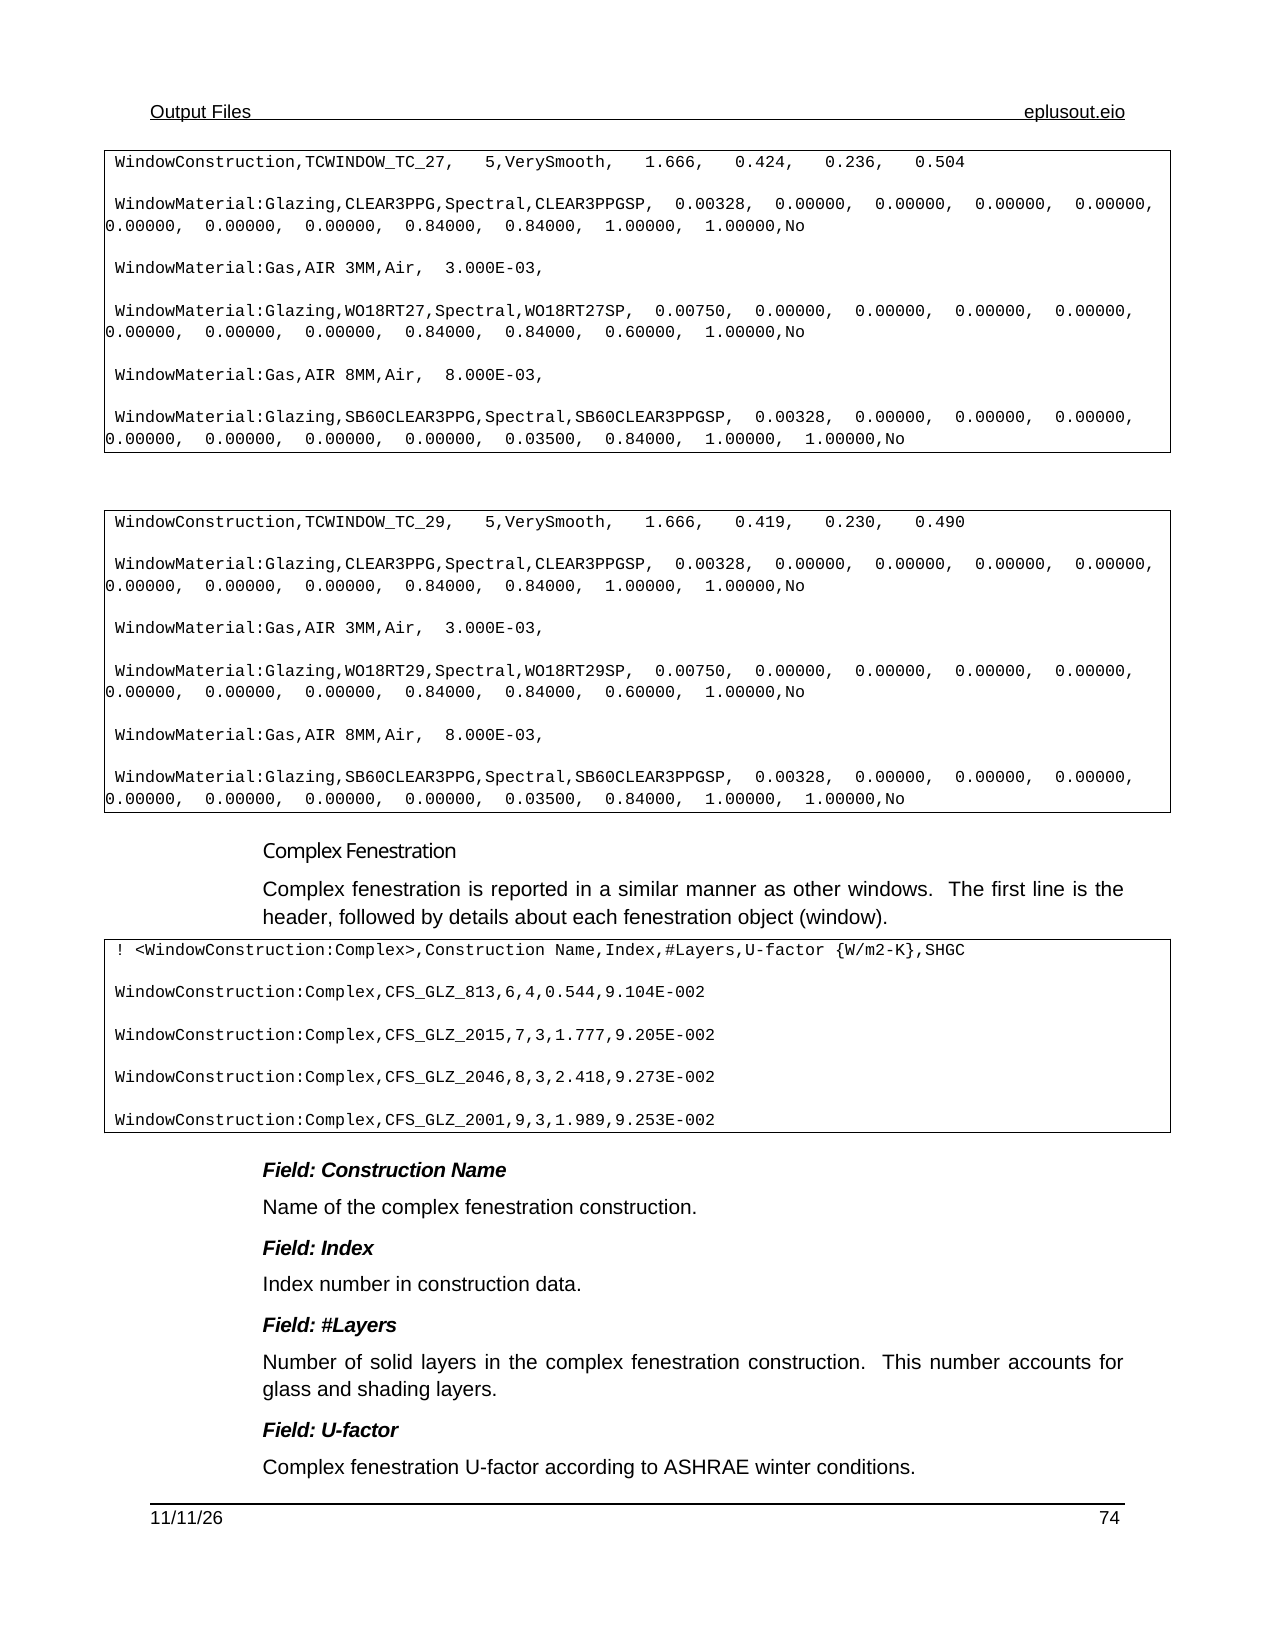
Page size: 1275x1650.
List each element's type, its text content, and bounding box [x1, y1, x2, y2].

text WindowMaterial:Glazing,CLEAR3PPG,Spectral,CLEAR3PPGSP, 0.00328, 0.00000, 0.00000, 0.00000, 0.00000, 0.00000, 0.00000, 0.00000, 0.84000, 0.84000, 1.00000, 1.00000,No [105, 192, 1170, 236]
text WindowConstruction:Complex,CFS_GLZ_2046,8,3,2.418,9.273E-002 [105, 1066, 1170, 1088]
text WindowMaterial:Gas,AIR 3MM,Air, 3.000E-03, [105, 257, 1170, 279]
text WindowConstruction:Complex,CFS_GLZ_2001,9,3,1.989,9.253E-002 [105, 1108, 1170, 1132]
text WindowMaterial:Glazing,CLEAR3PPG,Spectral,CLEAR3PPGSP, 0.00328, 0.00000, 0.00000, 0.00000, 0.00000, 0.00000, 0.00000, 0.00000, 0.84000, 0.84000, 1.00000, 1.00000,No [105, 552, 1170, 596]
text ! <WindowConstruction:Complex>,Construction Name,Index,#Layers,U-factor {W/m2-K},SHGC [105, 940, 1170, 960]
subtitle Field: #Layers [262, 1312, 1125, 1337]
text Index number in construction data. [262, 1272, 1125, 1296]
subtitle Field: U-factor [262, 1417, 1125, 1442]
text WindowConstruction:Complex,CFS_GLZ_2015,7,3,1.777,9.205E-002 [105, 1023, 1170, 1045]
text WindowMaterial:Glazing,WO18RT27,Spectral,WO18RT27SP, 0.00750, 0.00000, 0.00000, 0.00000, 0.00000, 0.00000, 0.00000, 0.00000, 0.84000, 0.84000, 0.60000, 1.00000,No [105, 299, 1170, 343]
text WindowConstruction,TCWINDOW_TC_29, 5,VerySmooth, 1.666, 0.419, 0.230, 0.490 [105, 511, 1170, 532]
subtitle Complex Fenestration [262, 836, 1125, 865]
text Number of solid layers in the complex fenestration construction. This number accounts for glass and shading layers. [262, 1350, 1125, 1401]
text WindowConstruction:Complex,CFS_GLZ_813,6,4,0.544,9.104E-002 [105, 981, 1170, 1003]
text WindowConstruction,TCWINDOW_TC_27, 5,VerySmooth, 1.666, 0.424, 0.236, 0.504 [105, 151, 1170, 172]
subtitle Field: Index [262, 1235, 1125, 1260]
text WindowMaterial:Gas,AIR 3MM,Air, 3.000E-03, [105, 617, 1170, 639]
text Complex fenestration is reported in a similar manner as other windows. The first line is the header, followed by details about each fenestration object (window). [262, 877, 1125, 929]
text WindowMaterial:Glazing,WO18RT29,Spectral,WO18RT29SP, 0.00750, 0.00000, 0.00000, 0.00000, 0.00000, 0.00000, 0.00000, 0.00000, 0.84000, 0.84000, 0.60000, 1.00000,No [105, 659, 1170, 703]
subtitle Field: Construction Name [262, 1157, 1125, 1182]
text Complex fenestration U-factor according to ASHRAE winter conditions. [262, 1455, 1125, 1479]
text Name of the complex fenestration construction. [262, 1195, 1125, 1219]
text WindowMaterial:Gas,AIR 8MM,Air, 8.000E-03, [105, 363, 1170, 385]
text WindowMaterial:Gas,AIR 8MM,Air, 8.000E-03, [105, 723, 1170, 745]
